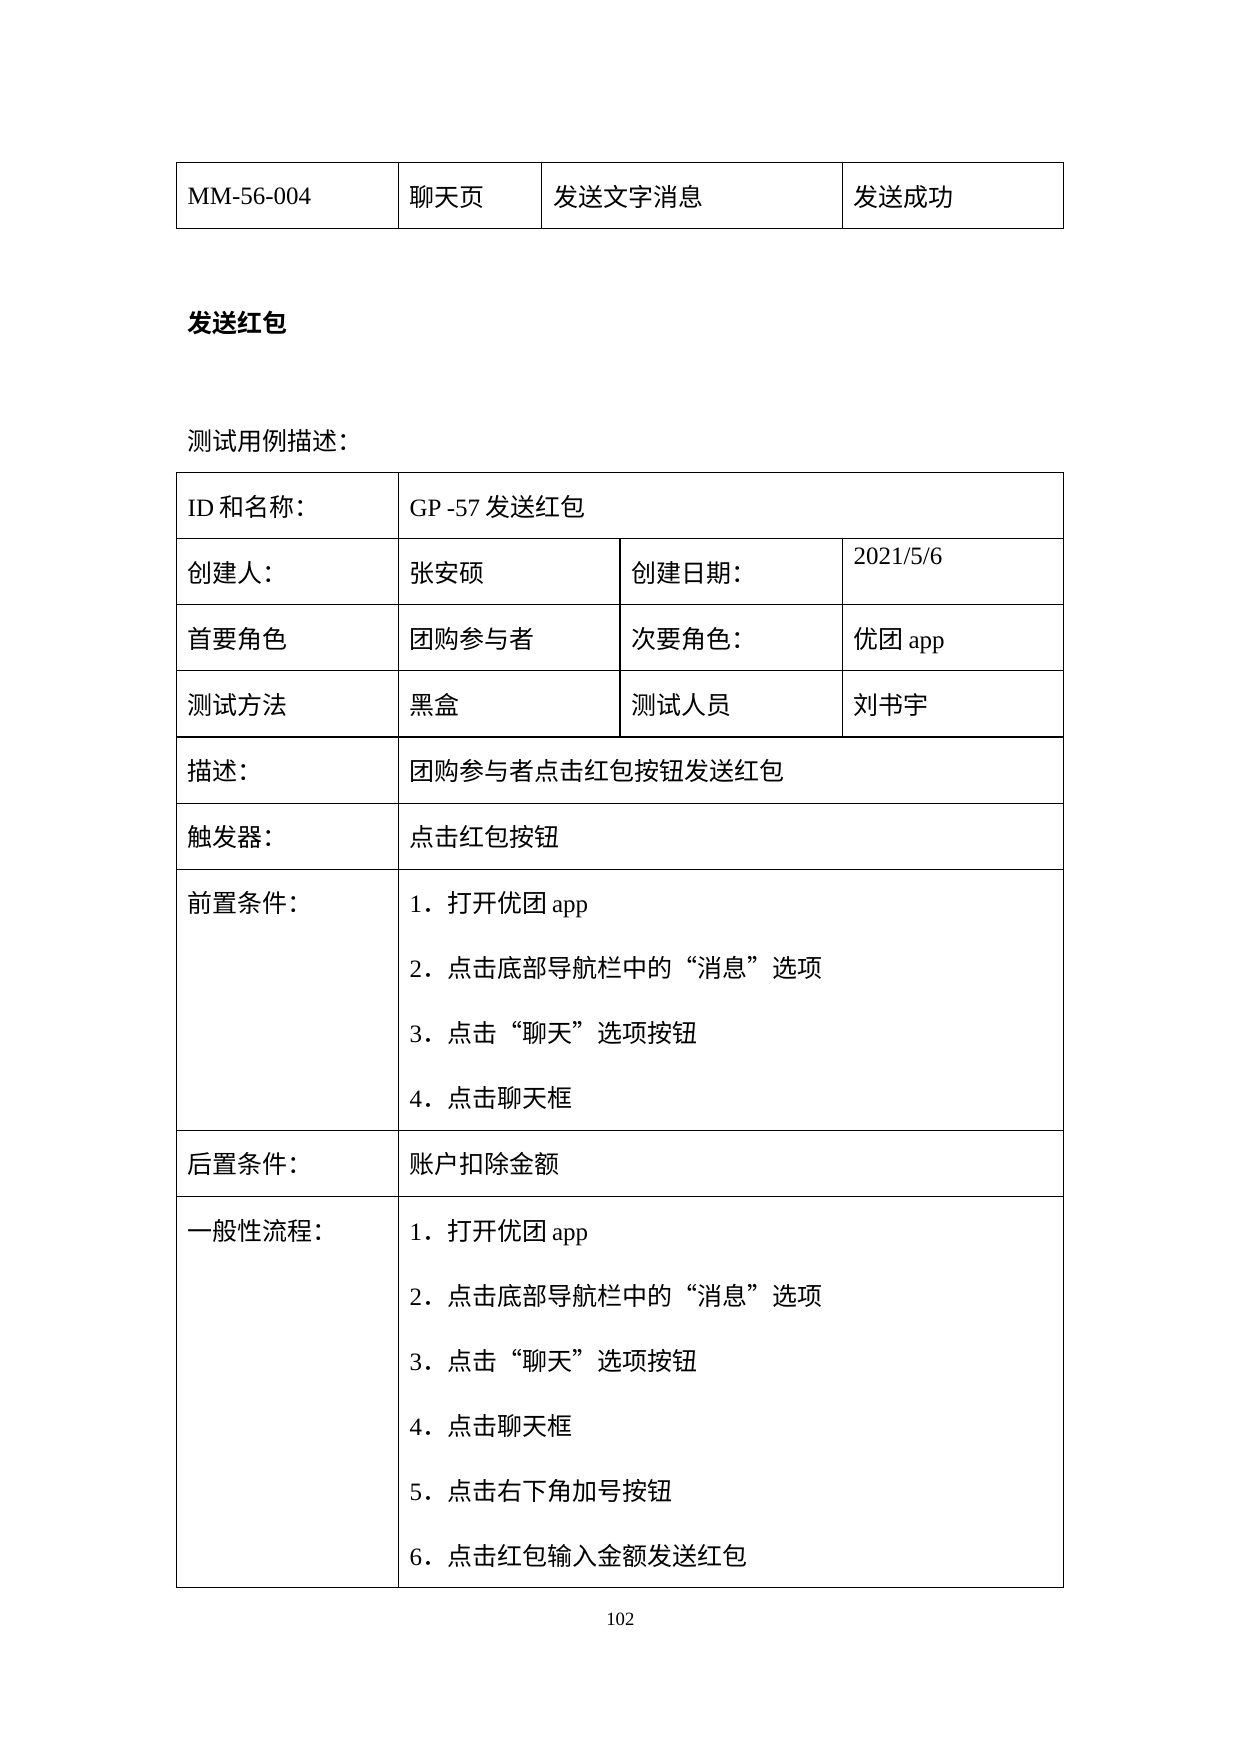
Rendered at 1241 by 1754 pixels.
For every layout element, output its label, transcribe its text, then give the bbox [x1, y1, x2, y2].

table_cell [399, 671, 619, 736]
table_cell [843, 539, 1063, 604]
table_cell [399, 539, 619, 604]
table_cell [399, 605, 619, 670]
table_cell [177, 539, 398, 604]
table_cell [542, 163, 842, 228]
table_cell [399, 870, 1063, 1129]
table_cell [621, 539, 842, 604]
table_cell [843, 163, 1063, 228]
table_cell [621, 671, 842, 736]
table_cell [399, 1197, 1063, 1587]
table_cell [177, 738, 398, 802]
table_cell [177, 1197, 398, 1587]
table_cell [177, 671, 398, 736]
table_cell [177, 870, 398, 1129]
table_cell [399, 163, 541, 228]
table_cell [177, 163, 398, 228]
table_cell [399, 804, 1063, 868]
text 测试用例描述： [187, 407, 1053, 472]
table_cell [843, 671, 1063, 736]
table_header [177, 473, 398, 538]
text 发送红包 [187, 289, 1053, 354]
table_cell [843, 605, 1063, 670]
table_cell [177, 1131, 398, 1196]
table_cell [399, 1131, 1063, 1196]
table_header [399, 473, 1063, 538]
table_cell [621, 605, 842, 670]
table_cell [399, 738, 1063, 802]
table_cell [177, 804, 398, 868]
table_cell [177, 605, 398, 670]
